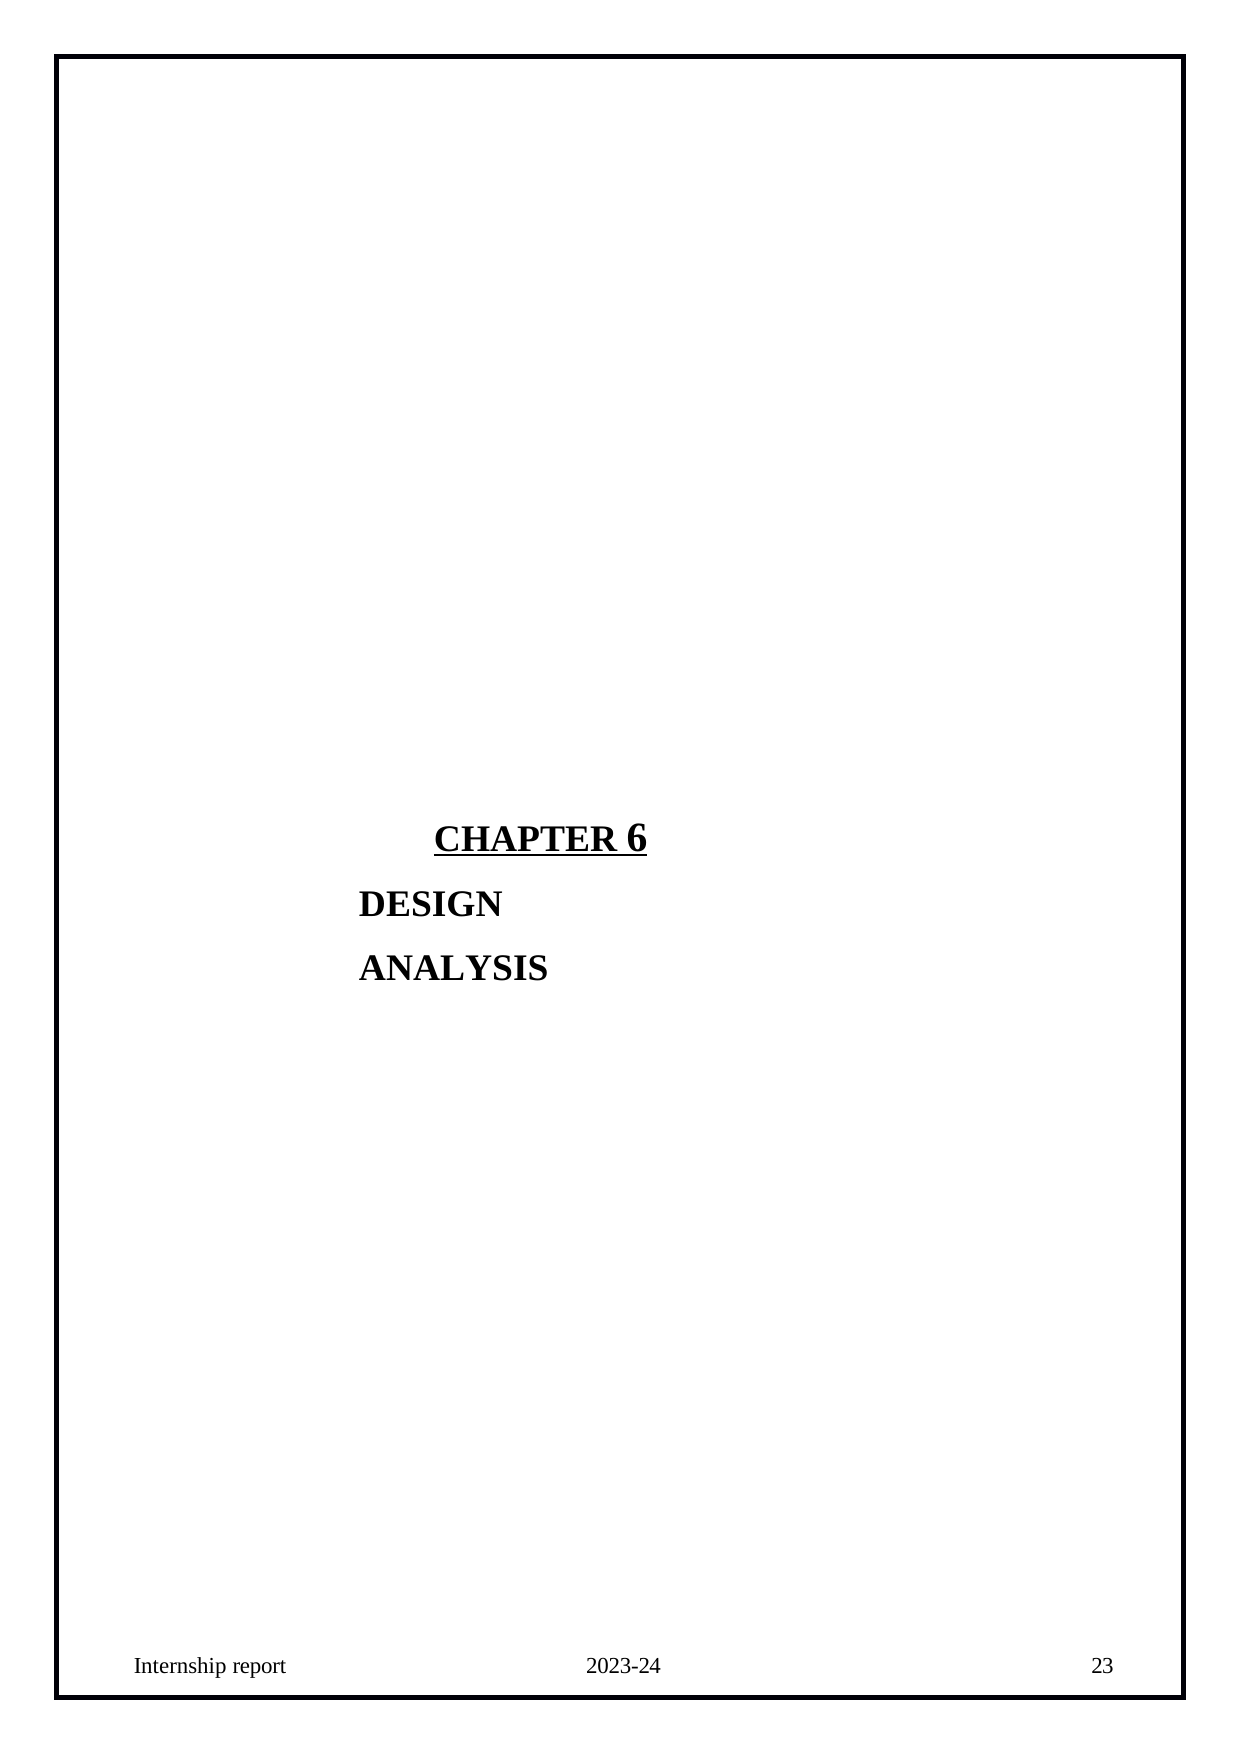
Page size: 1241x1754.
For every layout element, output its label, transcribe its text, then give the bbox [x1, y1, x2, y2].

text CHAPTER 6 DESIGN ANALYSIS [359, 813, 701, 988]
